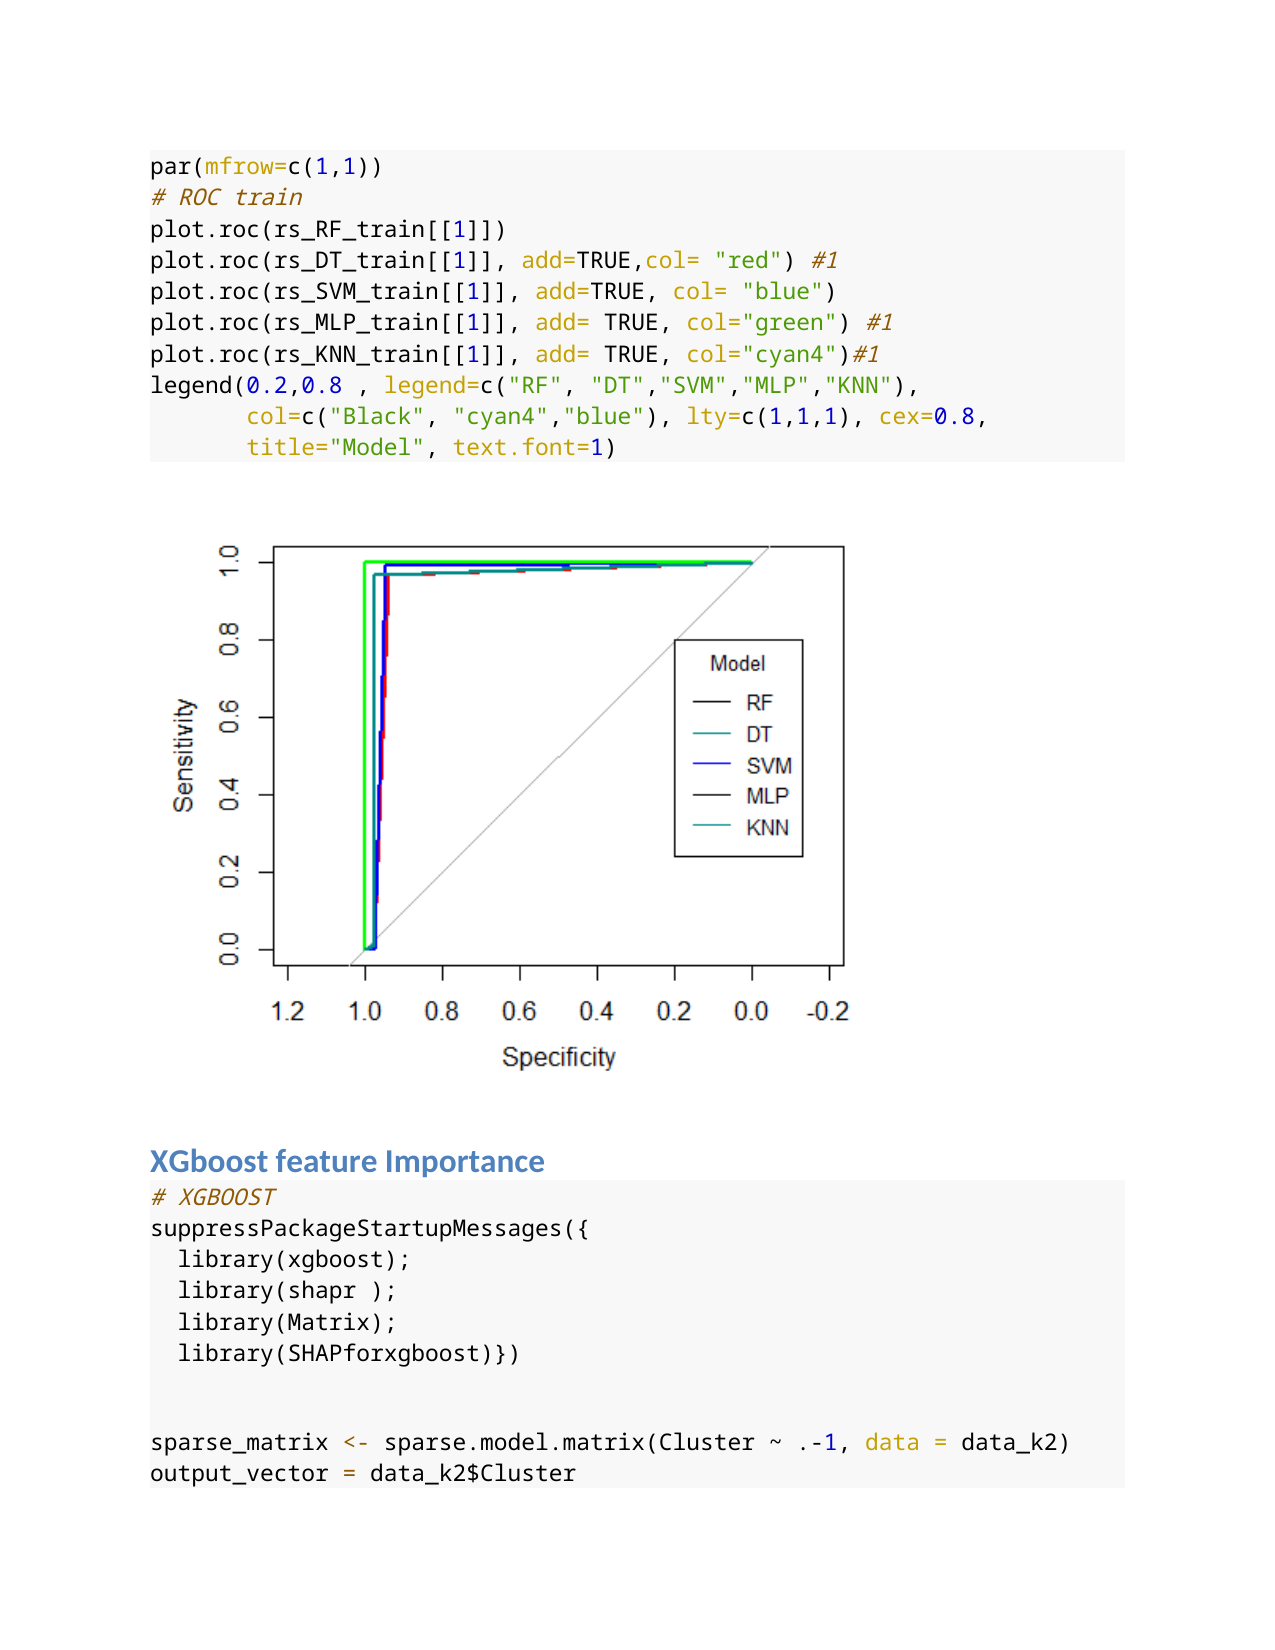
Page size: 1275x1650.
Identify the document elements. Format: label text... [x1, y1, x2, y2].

subtitle XGboost feature Importance [150, 1140, 1125, 1180]
picture [150, 483, 908, 1090]
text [150, 1180, 1125, 1488]
text par(mfrow=c(1,1)) # ROC train plot.roc(rs_RF_train[[1]]) plot.roc(rs_DT_train[[1]], add=TRUE,col= "red") #1 plot.roc(rs_SVM_train[[1]], add=TRUE, col= "blue") plot.roc(rs_MLP_train[[1]], add= TRUE, col="green") #1 plot.roc(rs_KNN_train[[1]], add= TRUE, col="cyan4")#1 legend(0.2,0.8 , legend=c("RF", "DT","SVM","MLP","KNN"), col=c("Black", "cyan4","blue"), lty=c(1,1,1), cex=0.8, title="Model", text.font=1) [150, 150, 1125, 462]
